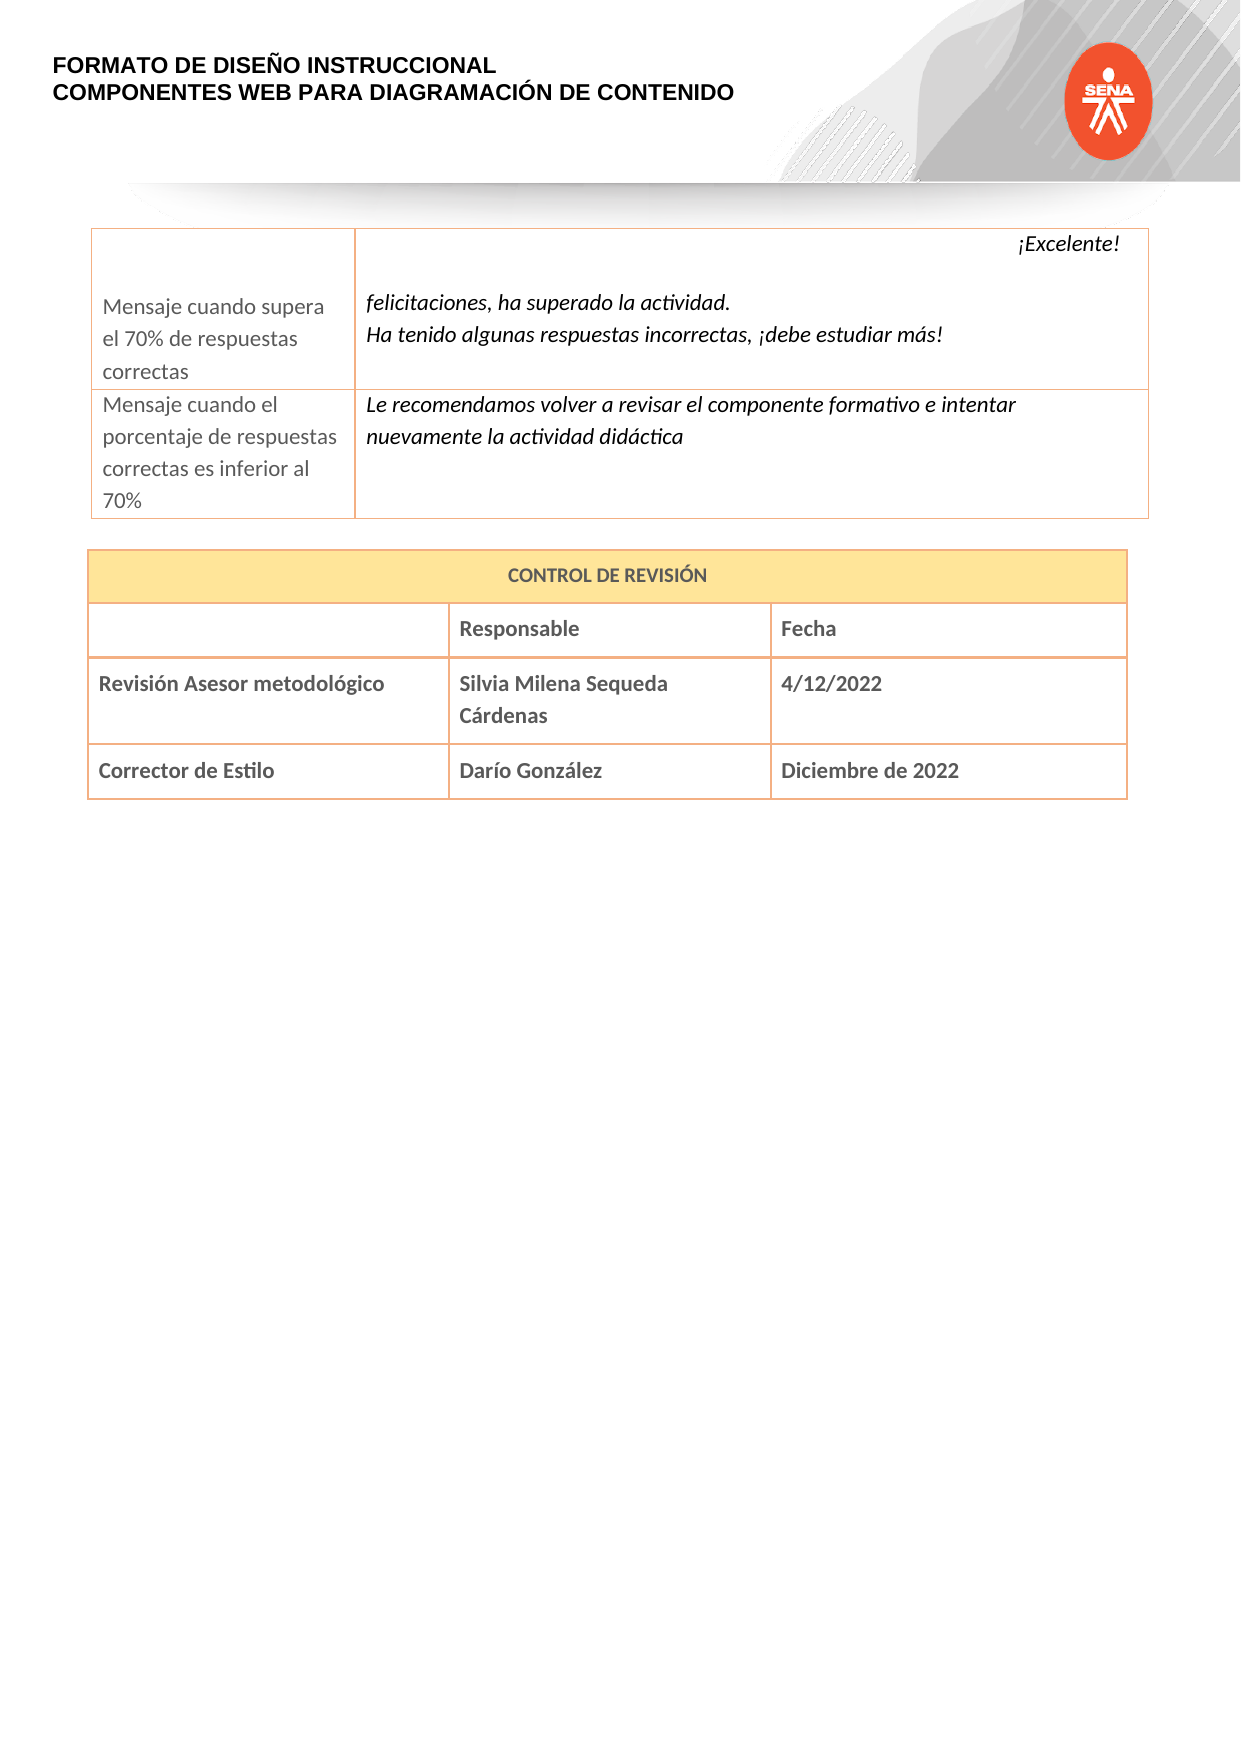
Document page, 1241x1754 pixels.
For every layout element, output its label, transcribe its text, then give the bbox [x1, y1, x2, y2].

table_cell Darío González [450, 745, 770, 798]
table_header CONTROL DE REVISIÓN [89, 551, 1126, 602]
table_cell [89, 604, 448, 656]
table_cell Revisión Asesor metodológico [89, 659, 448, 743]
table_cell Silvia Milena Sequeda Cárdenas [450, 659, 770, 743]
table_cell Le recomendamos volver a revisar el componente formativo e intentar nuevamente la actividad didáctica [356, 390, 1148, 518]
table_cell Mensaje cuando supera el 70% de respuestas correctas [92, 229, 354, 389]
picture [0, 0, 1241, 229]
table_cell 4/12/2022 [772, 659, 1126, 743]
table_cell Corrector de Estilo [89, 745, 448, 798]
table_cell ¡Excelente! felicitaciones, ha superado la actividad. Ha tenido algunas respuestas incorrectas, ¡debe estudiar más! [356, 229, 1148, 389]
table_cell Diciembre de 2022 [772, 745, 1126, 798]
table_cell Fecha [772, 604, 1126, 656]
table_cell Responsable [450, 604, 770, 656]
table_cell Mensaje cuando el porcentaje de respuestas correctas es inferior al 70% [92, 390, 354, 518]
